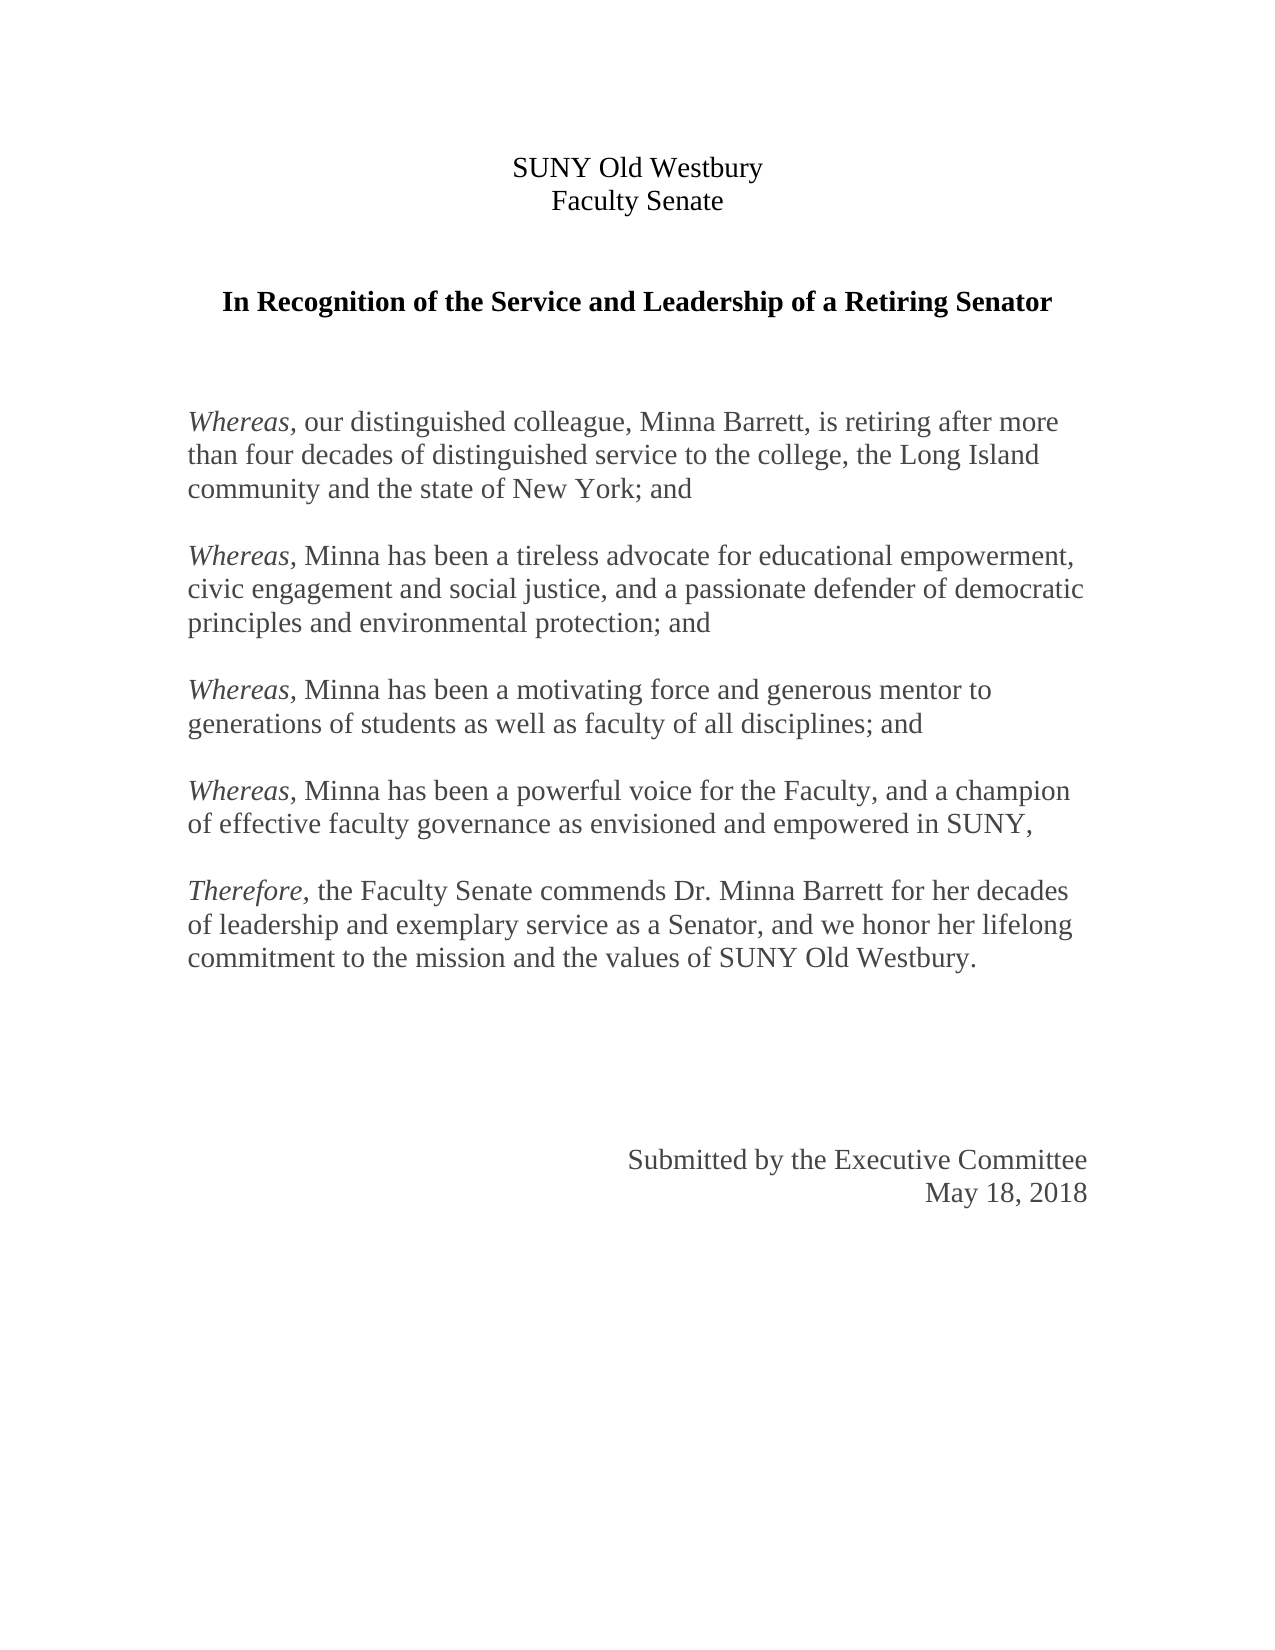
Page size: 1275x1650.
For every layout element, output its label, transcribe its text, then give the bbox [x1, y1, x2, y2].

text Whereas, our distinguished colleague, Minna Barrett, is retiring after more than four decades of distinguished service to the college, the Long Island community and the state of New York; and [187, 404, 1087, 504]
text Whereas, Minna has been a tireless advocate for educational empowerment, civic engagement and social justice, and a passionate defender of democratic principles and environmental protection; and [187, 538, 1087, 639]
text SUNY Old Westbury [187, 150, 1087, 183]
text May 18, 2018 [187, 1175, 1087, 1209]
text Whereas, Minna has been a powerful voice for the Faculty, and a champion of effective faculty governance as envisioned and empowered in SUNY, [187, 773, 1087, 840]
text Faculty Senate [187, 183, 1087, 217]
text In Recognition of the Service and Leadership of a Retiring Senator [187, 284, 1087, 318]
text Whereas, Minna has been a motivating force and generous mentor to generations of students as well as faculty of all disciplines; and [187, 672, 1087, 739]
text Therefore, the Faculty Senate commends Dr. Minna Barrett for her decades of leadership and exemplary service as a Senator, and we honor her lifelong commitment to the mission and the values of SUNY Old Westbury. [187, 873, 1087, 974]
text Submitted by the Executive Committee [187, 1142, 1087, 1175]
